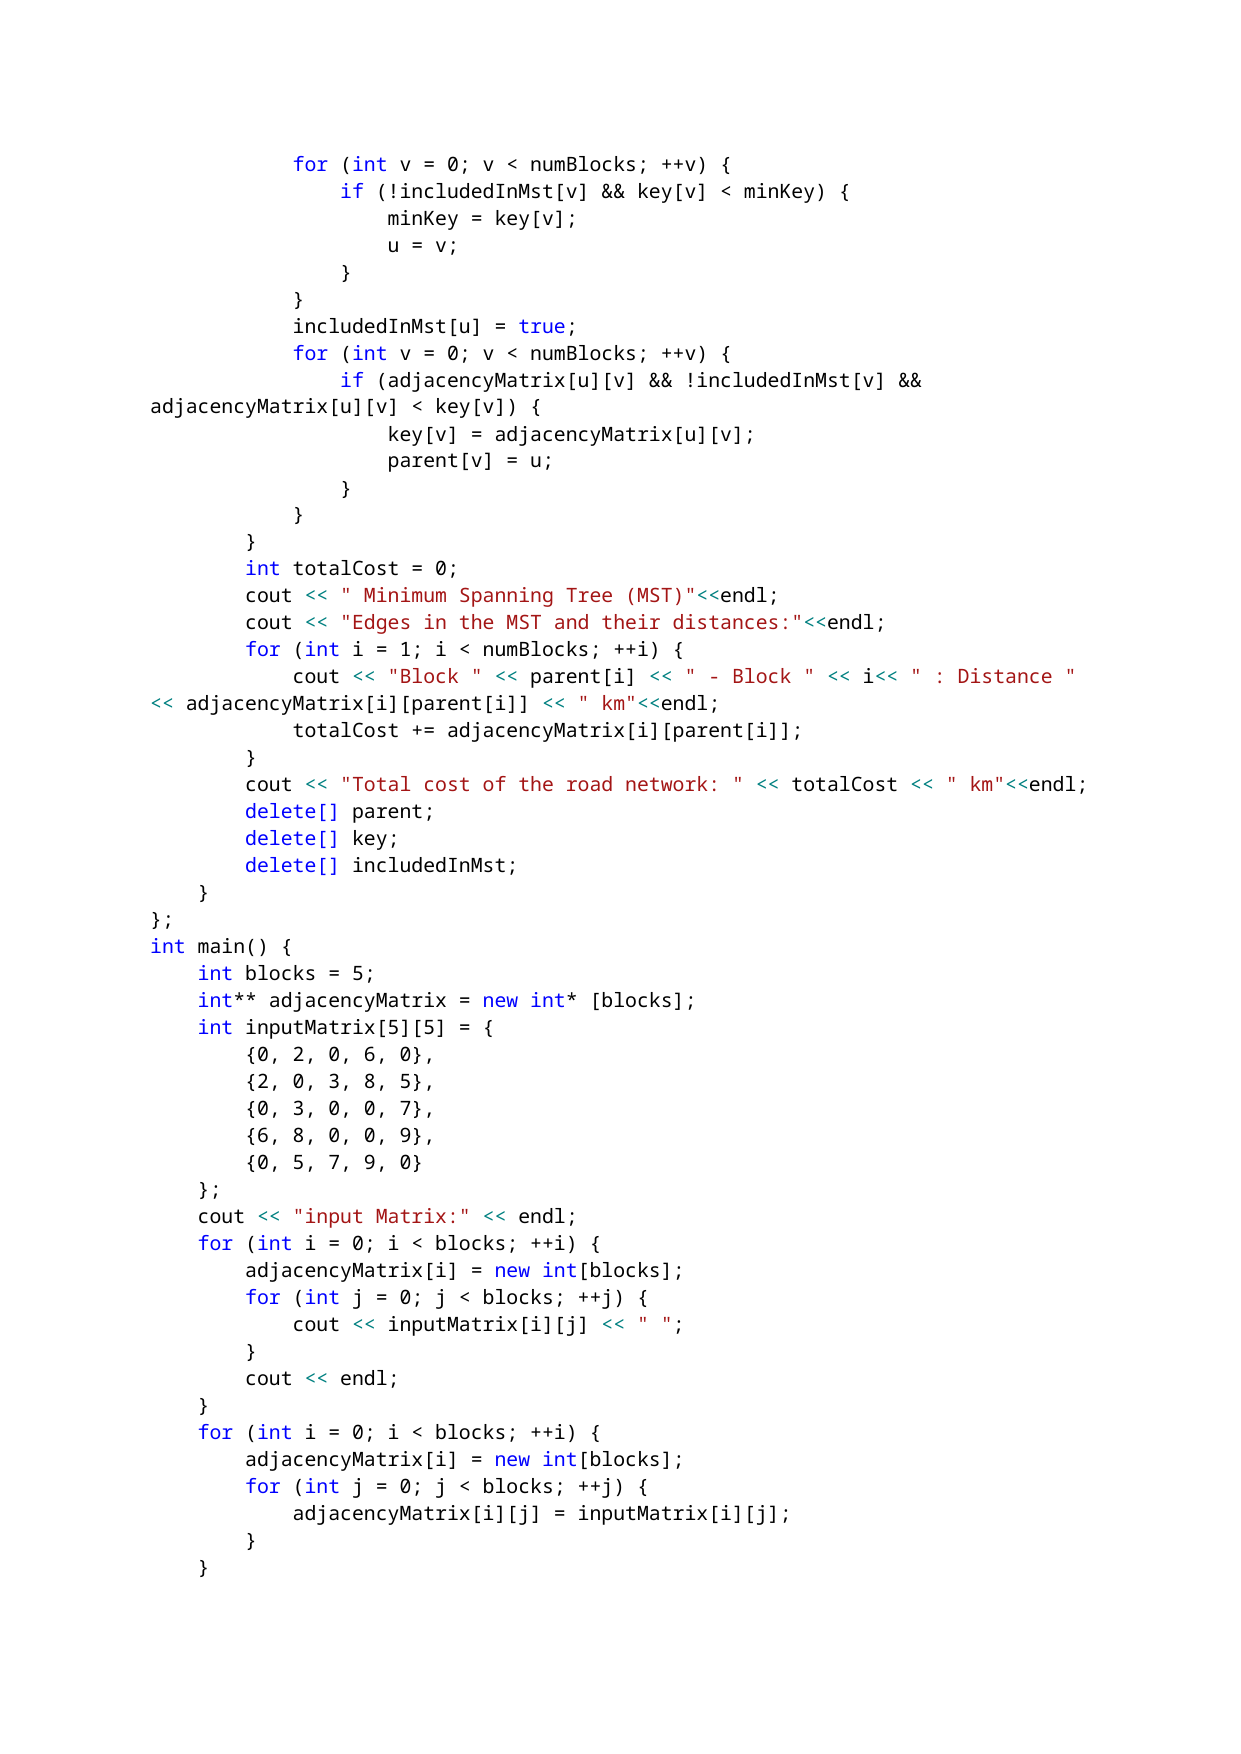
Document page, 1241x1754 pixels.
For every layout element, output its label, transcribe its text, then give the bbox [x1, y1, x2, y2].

text } [150, 1553, 1090, 1580]
text cout << "Block " << parent[i] << " - Block " << i<< " : Distance " << adjacencyMatrix[i][parent[i]] << " km"<<endl; [150, 663, 1090, 717]
text } [150, 1526, 1090, 1553]
text cout << "Edges in the MST and their distances:"<<endl; [150, 609, 1090, 636]
text delete[] key; [150, 824, 1090, 851]
text int main() { [150, 932, 1090, 959]
text adjacencyMatrix[i] = new int[blocks]; [150, 1256, 1090, 1283]
text for (int v = 0; v < numBlocks; ++v) { [150, 339, 1090, 366]
text includedInMst[u] = true; [150, 312, 1090, 339]
text } [150, 1337, 1090, 1364]
text for (int j = 0; j < blocks; ++j) { [150, 1472, 1090, 1499]
text {0, 2, 0, 6, 0}, [150, 1040, 1090, 1067]
text } [150, 501, 1090, 528]
text int totalCost = 0; [150, 555, 1090, 582]
text for (int i = 1; i < numBlocks; ++i) { [150, 636, 1090, 663]
text delete[] includedInMst; [150, 851, 1090, 878]
text for (int i = 0; i < blocks; ++i) { [150, 1229, 1090, 1256]
text cout << "input Matrix:" << endl; [150, 1202, 1090, 1229]
text } [150, 258, 1090, 285]
text for (int i = 0; i < blocks; ++i) { [150, 1418, 1090, 1445]
text minKey = key[v]; [150, 204, 1090, 231]
text {0, 3, 0, 0, 7}, [150, 1094, 1090, 1121]
text for (int v = 0; v < numBlocks; ++v) { [150, 150, 1090, 177]
text totalCost += adjacencyMatrix[i][parent[i]]; [150, 717, 1090, 743]
text } [150, 743, 1090, 771]
text } [150, 528, 1090, 555]
text }; [150, 905, 1090, 932]
text cout << endl; [150, 1364, 1090, 1391]
text int blocks = 5; [150, 959, 1090, 986]
text if (!includedInMst[v] && key[v] < minKey) { [150, 177, 1090, 204]
text int** adjacencyMatrix = new int* [blocks]; [150, 986, 1090, 1013]
text {6, 8, 0, 0, 9}, [150, 1121, 1090, 1148]
text cout << "Total cost of the road network: " << totalCost << " km"<<endl; [150, 771, 1090, 797]
text cout << " Minimum Spanning Tree (MST)"<<endl; [150, 582, 1090, 609]
text parent[v] = u; [150, 447, 1090, 474]
text adjacencyMatrix[i] = new int[blocks]; [150, 1445, 1090, 1472]
text } [150, 474, 1090, 501]
text u = v; [150, 231, 1090, 258]
text for (int j = 0; j < blocks; ++j) { [150, 1283, 1090, 1310]
text adjacencyMatrix[i][j] = inputMatrix[i][j]; [150, 1499, 1090, 1526]
text } [150, 1391, 1090, 1418]
text }; [150, 1175, 1090, 1202]
text key[v] = adjacencyMatrix[u][v]; [150, 420, 1090, 447]
text } [150, 285, 1090, 312]
text {2, 0, 3, 8, 5}, [150, 1067, 1090, 1094]
text int inputMatrix[5][5] = { [150, 1013, 1090, 1040]
text delete[] parent; [150, 797, 1090, 824]
text if (adjacencyMatrix[u][v] && !includedInMst[v] && adjacencyMatrix[u][v] < key[v]) { [150, 366, 1090, 420]
text cout << inputMatrix[i][j] << " "; [150, 1310, 1090, 1337]
text {0, 5, 7, 9, 0} [150, 1148, 1090, 1175]
text } [150, 878, 1090, 905]
